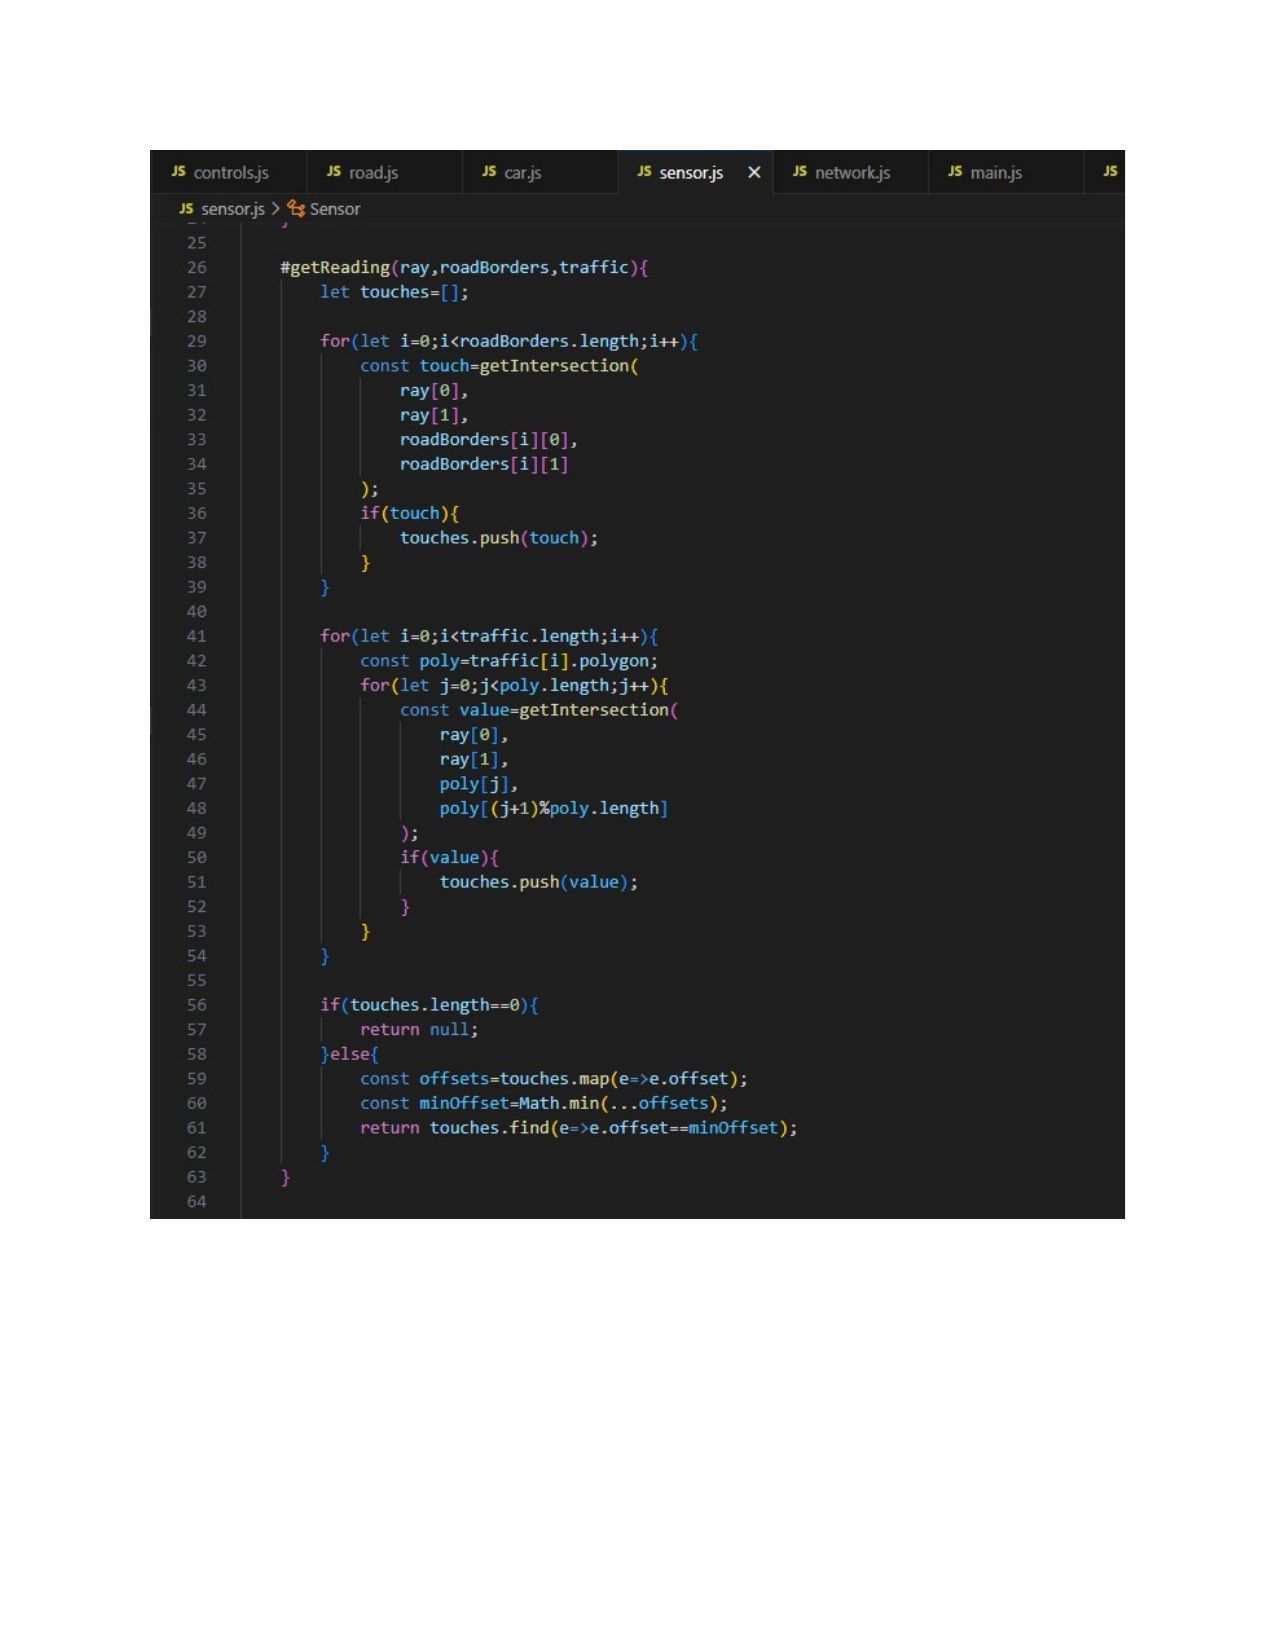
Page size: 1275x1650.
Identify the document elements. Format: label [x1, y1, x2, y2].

picture [150, 150, 1125, 1219]
